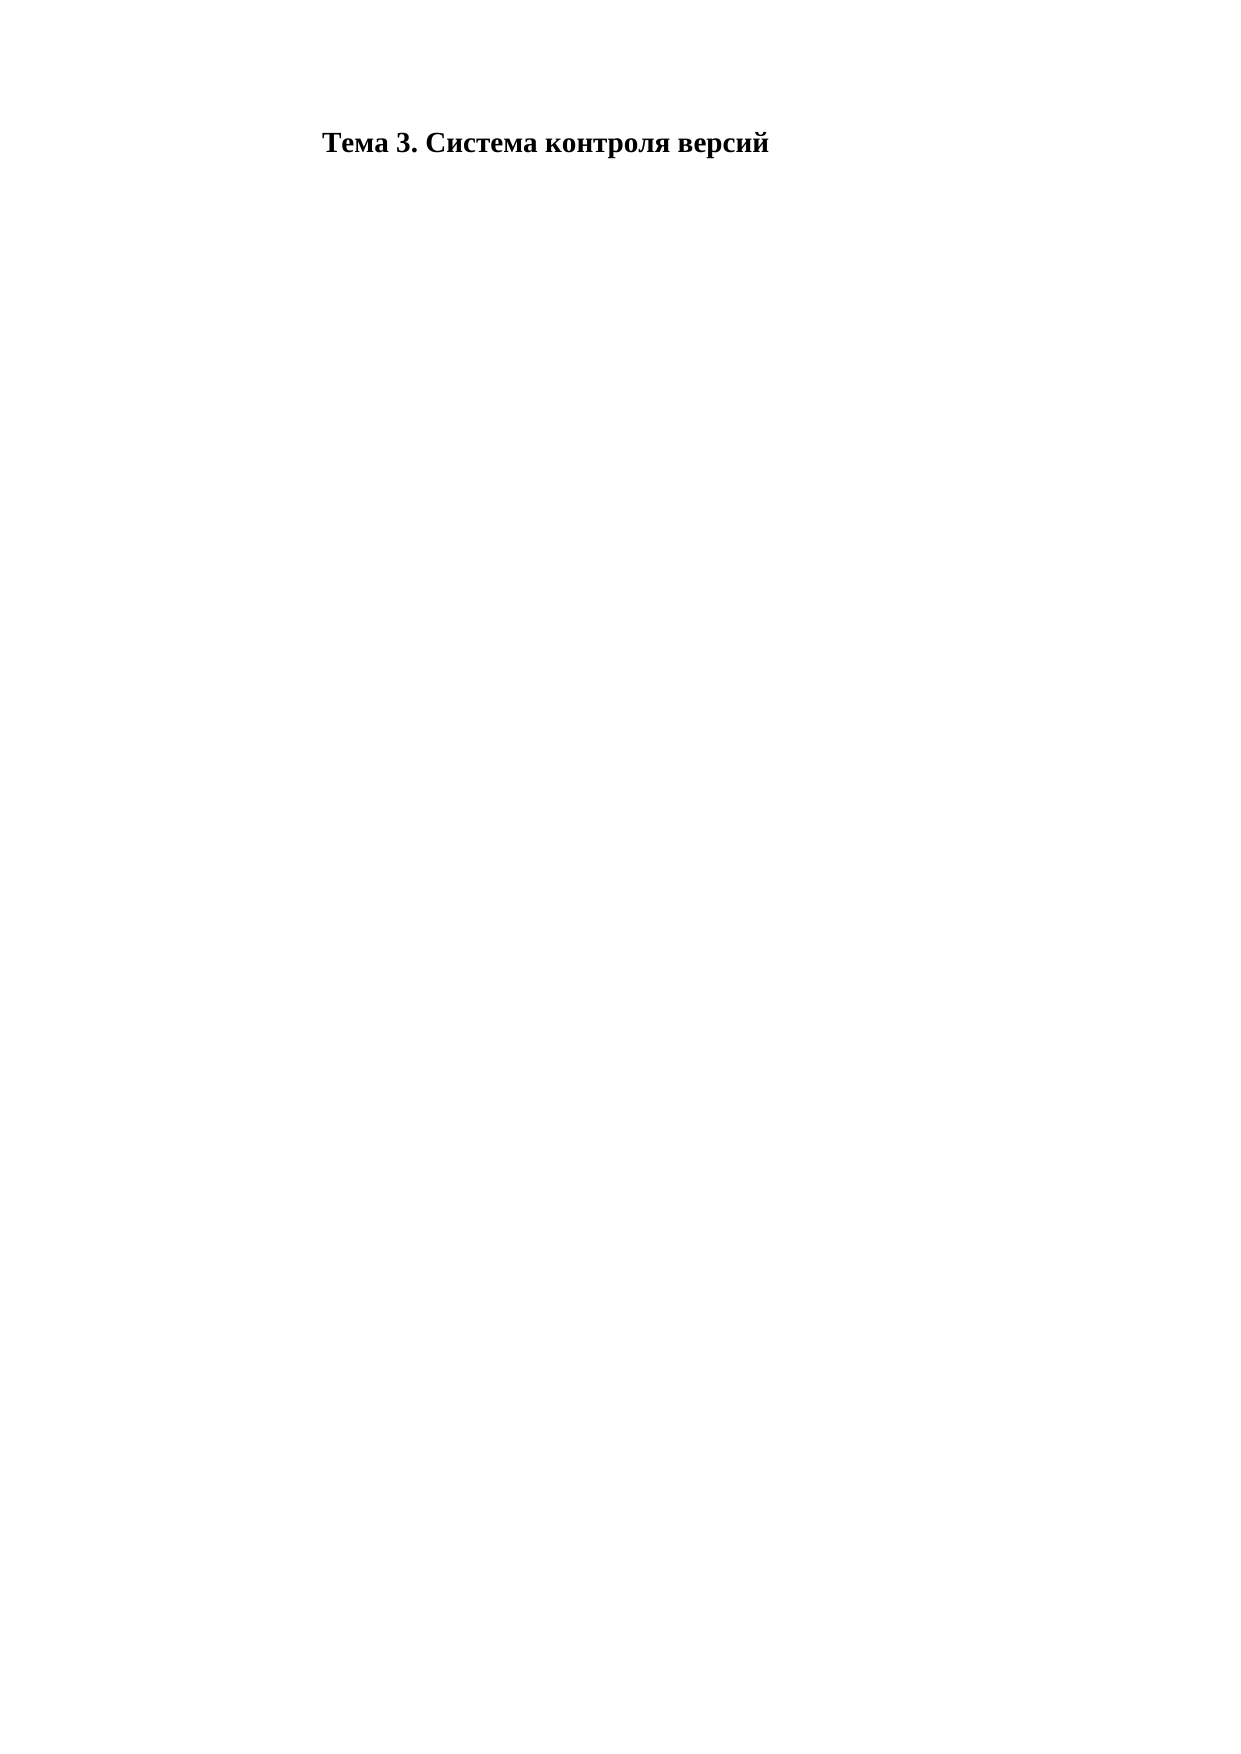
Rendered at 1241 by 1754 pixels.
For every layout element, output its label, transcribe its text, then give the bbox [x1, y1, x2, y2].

subtitle Тема 3. Система контроля версий [322, 126, 1152, 159]
